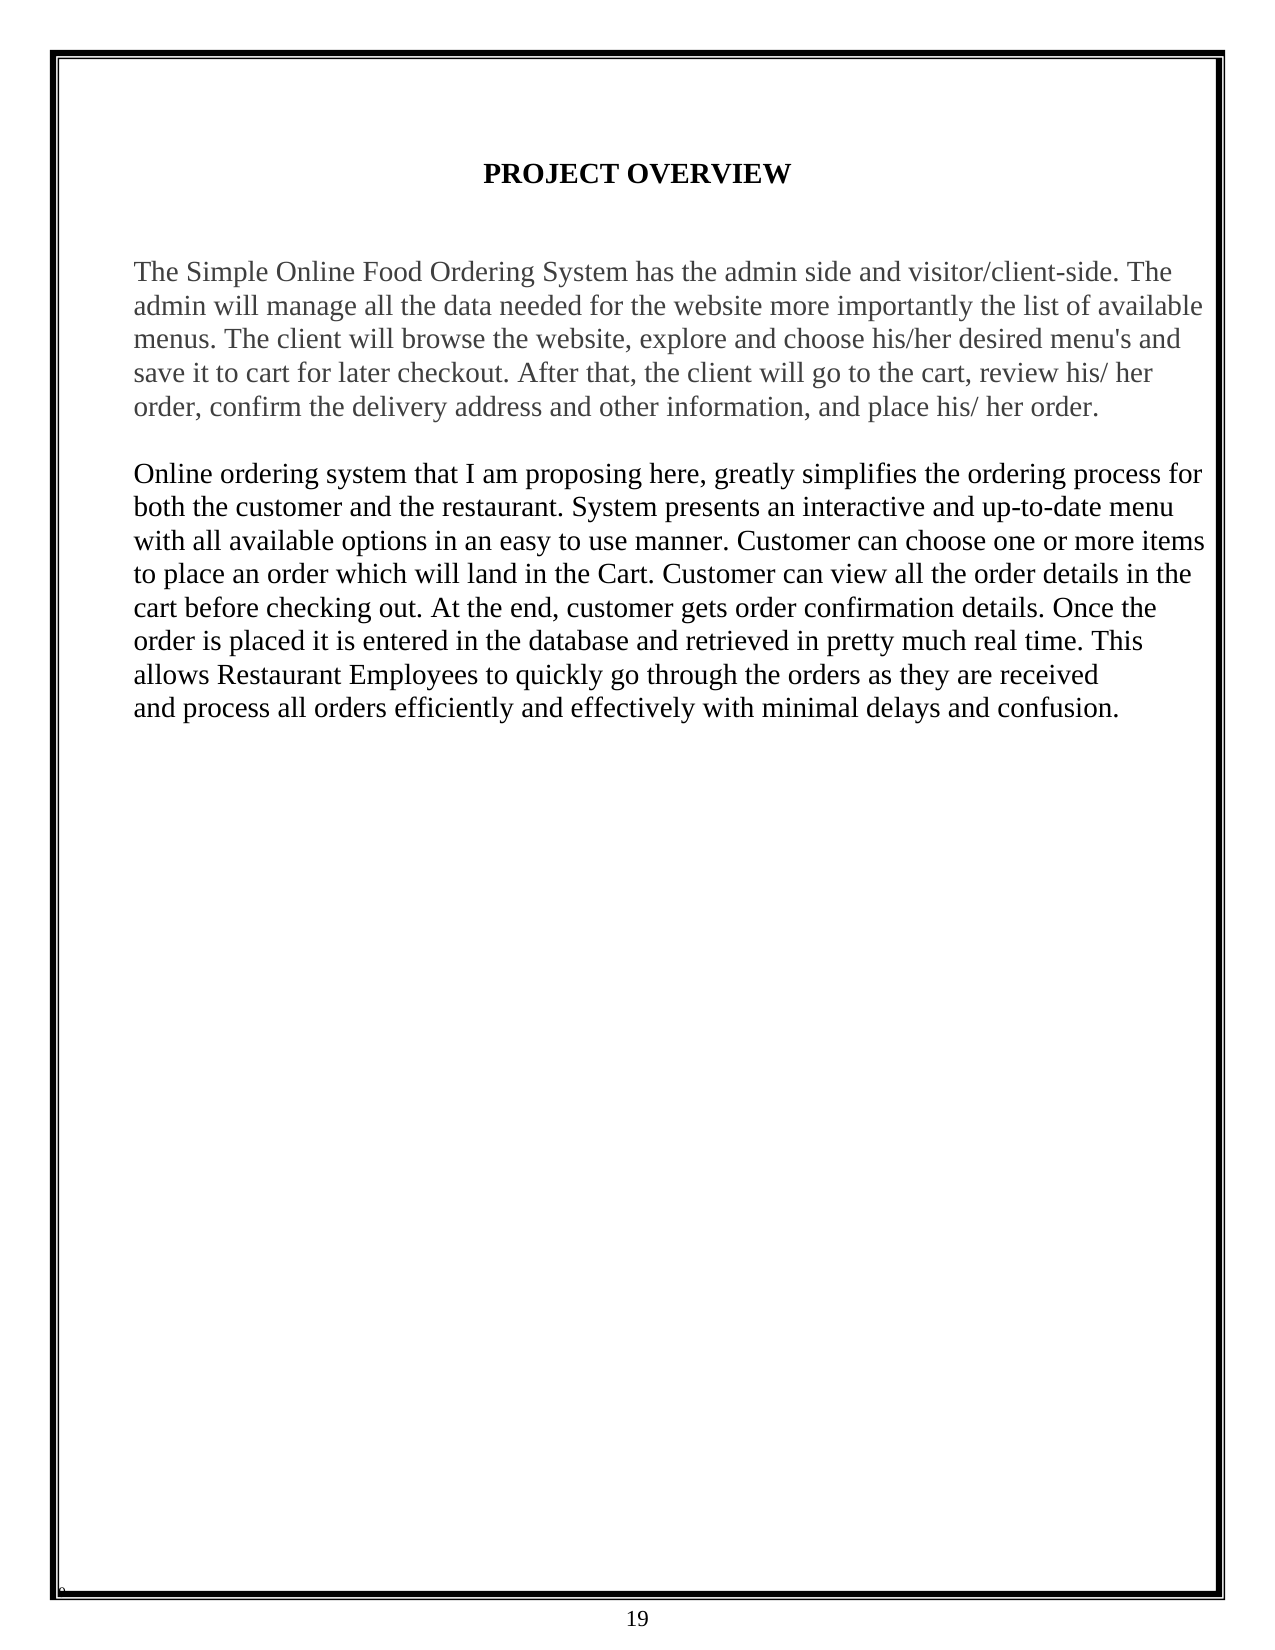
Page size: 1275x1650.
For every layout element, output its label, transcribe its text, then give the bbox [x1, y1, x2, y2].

text and process all orders efficiently and effectively with minimal delays and confusion. [133, 691, 1217, 724]
text PROJECT OVERVIEW [58, 156, 1217, 190]
text Online ordering system that I am proposing here, greatly simplifies the ordering process for both the customer and the restaurant. System presents an interactive and up-to-date menu with all available options in an easy to use manner. Customer can choose one or more items to place an order which will land in the Cart. Customer can view all the order details in the cart before checking out. At the end, customer gets order confirmation details. Once the order is placed it is entered in the database and retrieved in pretty much real time. This allows Restaurant Employees to quickly go through the orders as they are received [133, 456, 1217, 691]
text The Simple Online Food Ordering System has the admin side and visitor/client-side. The admin will manage all the data needed for the website more importantly the list of available menus. The client will browse the website, explore and choose his/her desired menu's and save it to cart for later checkout. After that, the client will go to the cart, review his/ her order, confirm the delivery address and other information, and place his/ her order. [133, 254, 1217, 422]
